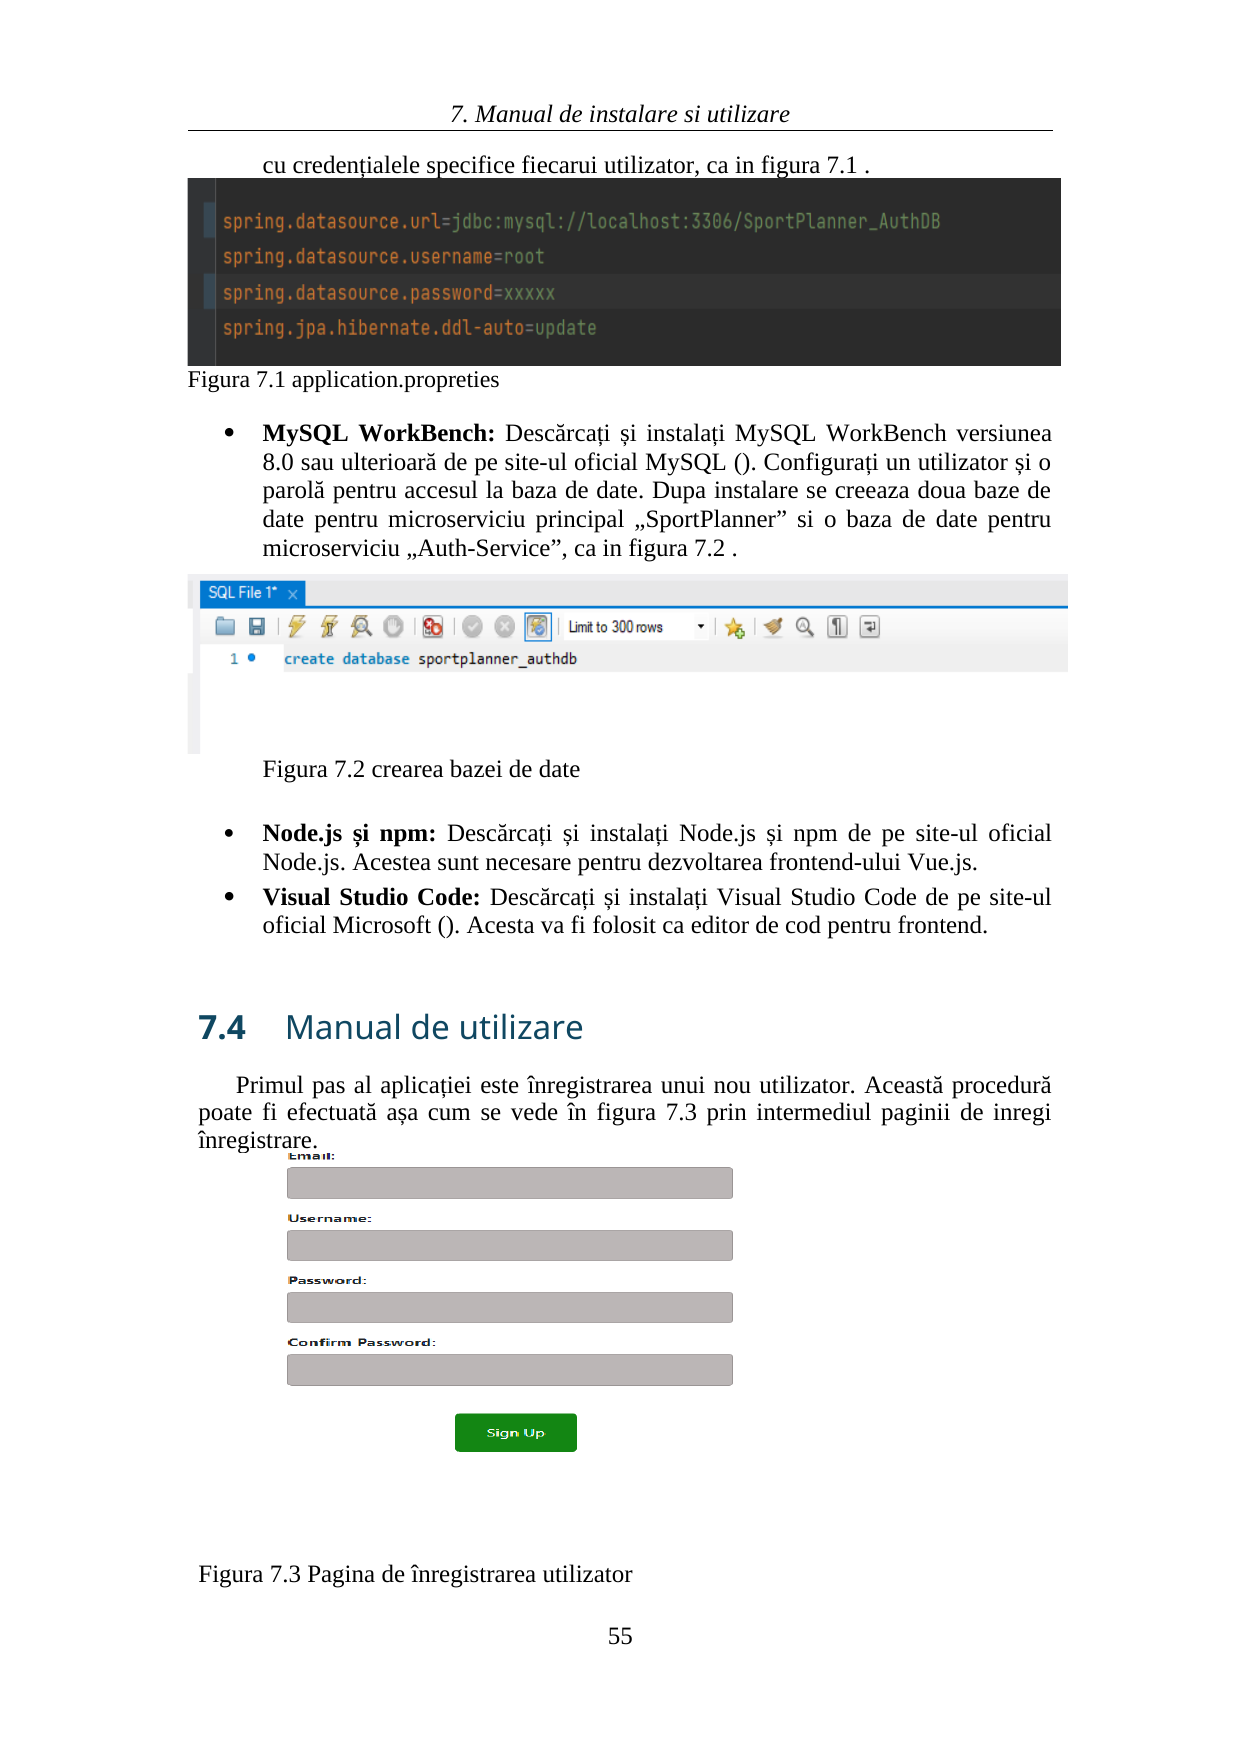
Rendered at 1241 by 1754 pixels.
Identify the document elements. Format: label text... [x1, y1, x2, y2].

picture [187, 574, 1068, 754]
text Figura 7.1 application.propreties [187, 366, 1053, 393]
text Figura 7.2 crearea bazei de date [262, 754, 919, 783]
subtitle Manual de utilizare [198, 1005, 919, 1048]
text Figura 7.3 Pagina de înregistrarea utilizator [198, 1561, 919, 1588]
list Visual Studio Code: Descărcați și instalați Visual Studio Code de pe site-ul oficial Microsoft (). Acesta va fi folosit ca editor de cod pentru frontend. [225, 882, 1053, 939]
text Primul pas al aplicației este înregistrarea unui nou utilizator. Această procedură poate fi efectuată așa cum se vede în figura 7.3 prin intermediul paginii de inregi înregistrare. [198, 1071, 1053, 1153]
picture [187, 178, 1061, 366]
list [225, 150, 1053, 178]
picture [235, 1153, 795, 1466]
list MySQL WorkBench: Descărcați și instalați MySQL WorkBench versiunea 8.0 sau ulterioară de pe site-ul oficial MySQL (). Configurați un utilizator și o parolă pentru accesul la baza de date. Dupa instalare se creeaza doua baze de date pentru microserviciu principal „SportPlanner” si o baza de date pentru microserviciu „Auth-Service”, ca in figura 7.2 . [225, 418, 1053, 562]
list Node.js și npm: Descărcați și instalați Node.js și npm de pe site-ul oficial Node.js. Acestea sunt necesare pentru dezvoltarea frontend-ului Vue.js. [225, 818, 1053, 875]
